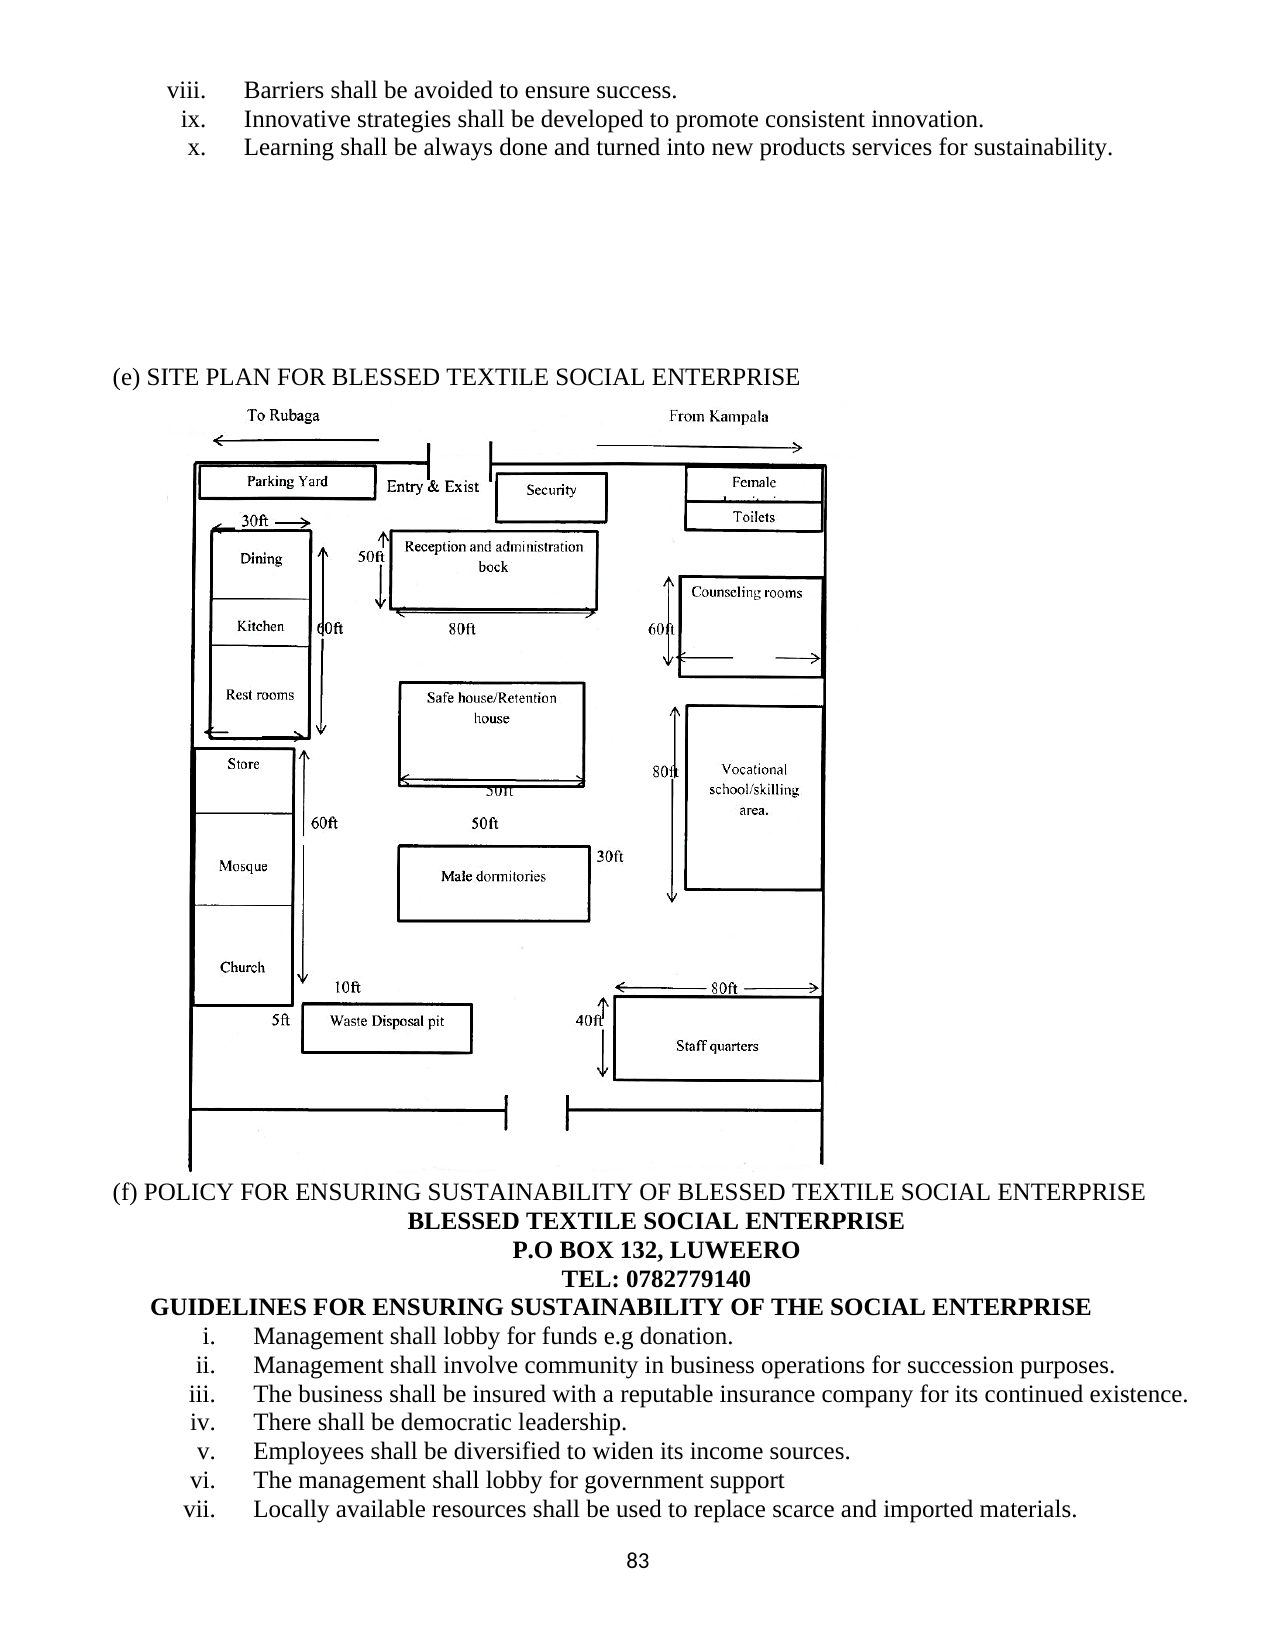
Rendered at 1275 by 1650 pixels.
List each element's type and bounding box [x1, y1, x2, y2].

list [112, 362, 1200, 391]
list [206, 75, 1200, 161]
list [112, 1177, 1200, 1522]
picture [167, 400, 879, 1175]
